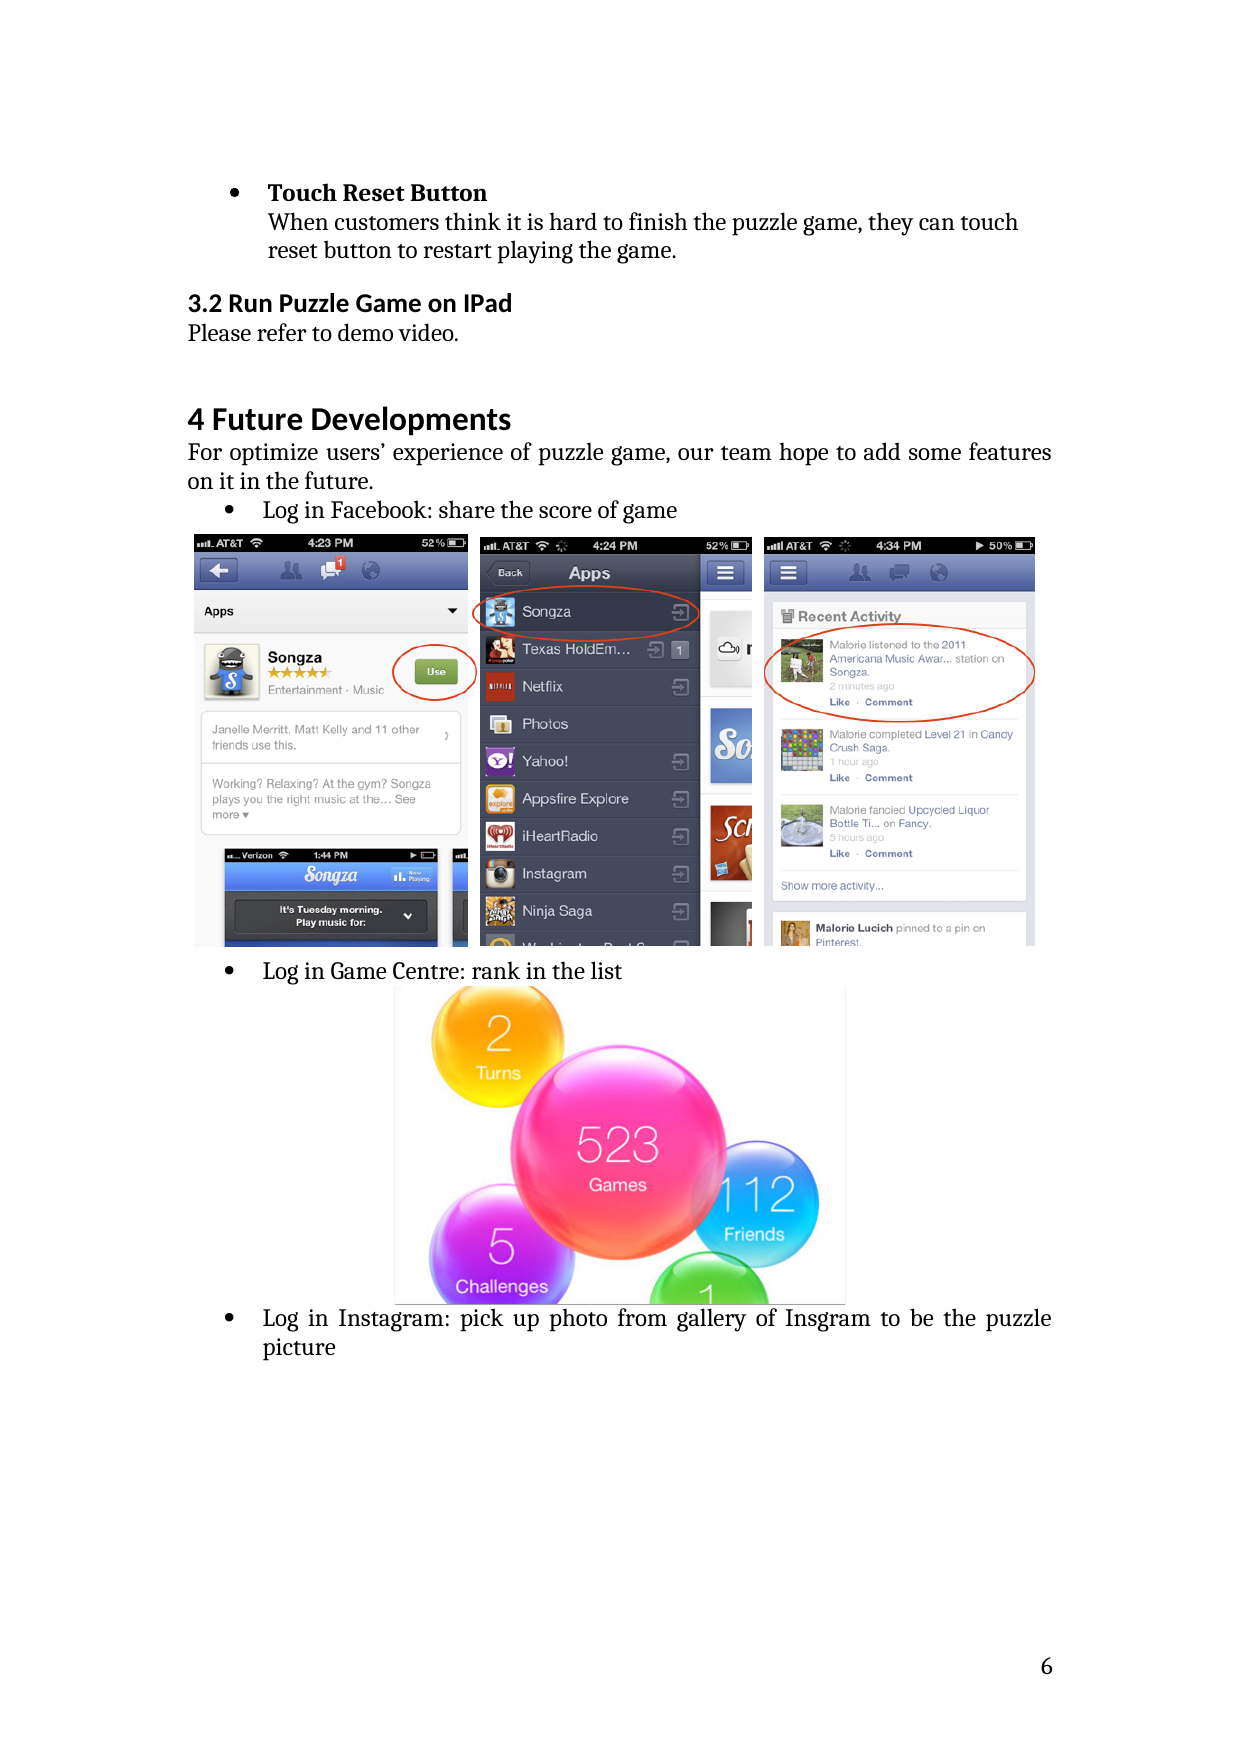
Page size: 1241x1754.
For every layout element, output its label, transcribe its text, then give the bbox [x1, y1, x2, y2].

subtitle 3.2 Run Puzzle Game on IPad [187, 286, 1053, 319]
subtitle 4 Future Developments [187, 398, 1053, 438]
list Log in Instagram: pick up photo from gallery of Insgram to be the puzzle picture [225, 1304, 1053, 1362]
list Log in Game Centre: rank in the list [225, 958, 1053, 986]
text Please refer to demo video. [187, 319, 1053, 348]
list Touch Reset Button [230, 179, 1053, 207]
picture [394, 986, 846, 1305]
text For optimize users’ experience of puzzle game, our team hope to add some features on it in the future. [187, 438, 1053, 496]
picture [187, 524, 1053, 958]
list Log in Facebook: share the score of game [225, 496, 1053, 524]
list When customers think it is hard to finish the puzzle game, they can touch reset button to restart playing the game. [268, 207, 1053, 265]
